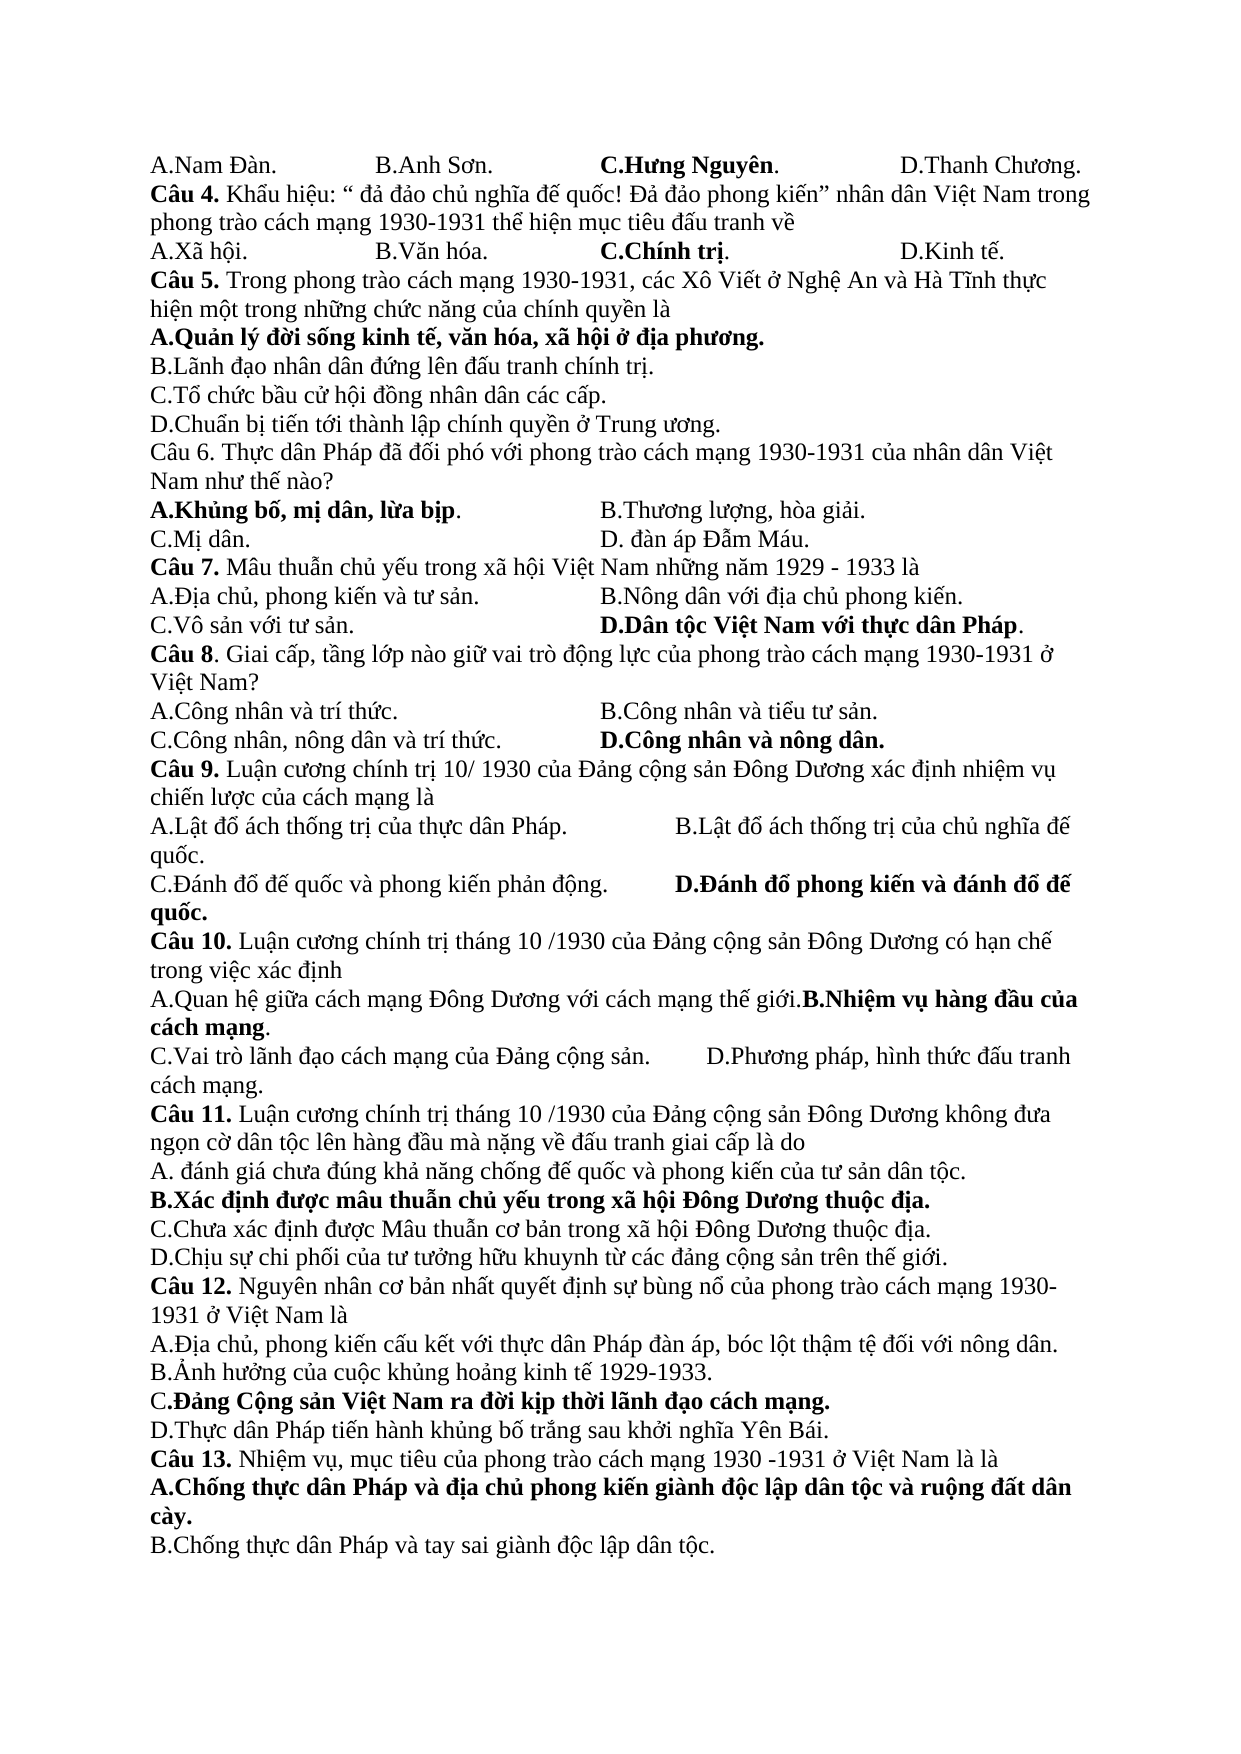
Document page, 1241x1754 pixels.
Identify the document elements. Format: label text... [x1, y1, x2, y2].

text A.Chống thực dân Pháp và địa chủ phong kiến giành độc lập dân tộc và ruộng đất dân cày. [150, 1472, 1090, 1530]
text Câu 11. Luận cương chính trị tháng 10 /1930 của Đảng cộng sản Đông Dương không đưa ngọn cờ dân tộc lên hàng đầu mà nặng về đấu tranh giai cấp là do [150, 1099, 1090, 1156]
text A.Địa chủ, phong kiến và tư sản. B.Nông dân với địa chủ phong kiến. [150, 581, 1090, 610]
text A.Khủng bố, mị dân, lừa bịp. B.Thương lượng, hòa giải. [150, 495, 1090, 524]
text C.Đánh đổ đế quốc và phong kiến phản động. D.Đánh đổ phong kiến và đánh đổ đế quốc. [150, 869, 1090, 926]
text A.Nam Đàn. B.Anh Sơn. C.Hưng Nguyên. D.Thanh Chương. [150, 150, 1090, 179]
text Câu 7. Mâu thuẫn chủ yếu trong xã hội Việt Nam những năm 1929 - 1933 là [150, 552, 1090, 581]
text B.Lãnh đạo nhân dân đứng lên đấu tranh chính trị. [150, 351, 1090, 380]
text Câu 8. Giai cấp, tầng lớp nào giữ vai trò động lực của phong trào cách mạng 1930-1931 ở Việt Nam? [150, 639, 1090, 696]
text C.Mị dân. D. đàn áp Đẫm Máu. [150, 524, 1090, 552]
text C.Tổ chức bầu cử hội đồng nhân dân các cấp. [150, 380, 1090, 409]
text C.Đảng Cộng sản Việt Nam ra đời kịp thời lãnh đạo cách mạng. [150, 1386, 1090, 1415]
text B.Ảnh hưởng của cuộc khủng hoảng kinh tế 1929-1933. [150, 1357, 1090, 1386]
text Câu 9. Luận cương chính trị 10/ 1930 của Đảng cộng sản Đông Dương xác định nhiệm vụ chiến lược của cách mạng là [150, 754, 1090, 811]
text A.Công nhân và trí thức. B.Công nhân và tiểu tư sản. [150, 696, 1090, 725]
text D.Thực dân Pháp tiến hành khủng bố trắng sau khởi nghĩa Yên Bái. [150, 1415, 1090, 1444]
text C.Chưa xác định được Mâu thuẫn cơ bản trong xã hội Đông Dương thuộc địa. [150, 1214, 1090, 1242]
text Câu 5. Trong phong trào cách mạng 1930-1931, các Xô Viết ở Nghệ An và Hà Tĩnh thực hiện một trong những chức năng của chính quyền là [150, 265, 1090, 322]
text Câu 10. Luận cương chính trị tháng 10 /1930 của Đảng cộng sản Đông Dương có hạn chế trong việc xác định [150, 926, 1090, 984]
text Câu 6. Thực dân Pháp đã đối phó với phong trào cách mạng 1930-1931 của nhân dân Việt Nam như thế nào? [150, 437, 1090, 495]
text A.Quan hệ giữa cách mạng Đông Dương với cách mạng thế giới.B.Nhiệm vụ hàng đầu của cách mạng. [150, 984, 1090, 1041]
text Câu 12. Nguyên nhân cơ bản nhất quyết định sự bùng nổ của phong trào cách mạng 1930-1931 ở Việt Nam là [150, 1271, 1090, 1329]
text D.Chịu sự chi phối của tư tưởng hữu khuynh từ các đảng cộng sản trên thế giới. [150, 1242, 1090, 1271]
text A. đánh giá chưa đúng khả năng chống đế quốc và phong kiến của tư sản dân tộc. [150, 1156, 1090, 1185]
text A.Lật đổ ách thống trị của thực dân Pháp. B.Lật đổ ách thống trị của chủ nghĩa đế quốc. [150, 811, 1090, 869]
text Câu 13. Nhiệm vụ, mục tiêu của phong trào cách mạng 1930 -1931 ở Việt Nam là là [150, 1444, 1090, 1472]
text C.Vai trò lãnh đạo cách mạng của Đảng cộng sản. D.Phương pháp, hình thức đấu tranh cách mạng. [150, 1041, 1090, 1099]
text A.Địa chủ, phong kiến cấu kết với thực dân Pháp đàn áp, bóc lột thậm tệ đối với nông dân. [150, 1329, 1090, 1357]
text C.Công nhân, nông dân và trí thức. D.Công nhân và nông dân. [150, 725, 1090, 754]
text B.Xác định được mâu thuẫn chủ yếu trong xã hội Đông Dương thuộc địa. [150, 1185, 1090, 1214]
text Câu 4. Khẩu hiệu: “ đả đảo chủ nghĩa đế quốc! Đả đảo phong kiến” nhân dân Việt Nam trong phong trào cách mạng 1930-1931 thể hiện mục tiêu đấu tranh về [150, 179, 1090, 236]
text A.Xã hội. B.Văn hóa. C.Chính trị. D.Kinh tế. [150, 236, 1090, 265]
text D.Chuẩn bị tiến tới thành lập chính quyền ở Trung ương. [150, 409, 1090, 437]
text A.Quản lý đời sống kinh tế, văn hóa, xã hội ở địa phương. [150, 322, 1090, 351]
text B.Chống thực dân Pháp và tay sai giành độc lập dân tộc. [150, 1530, 1090, 1559]
text C.Vô sản với tư sản. D.Dân tộc Việt Nam với thực dân Pháp. [150, 610, 1090, 639]
